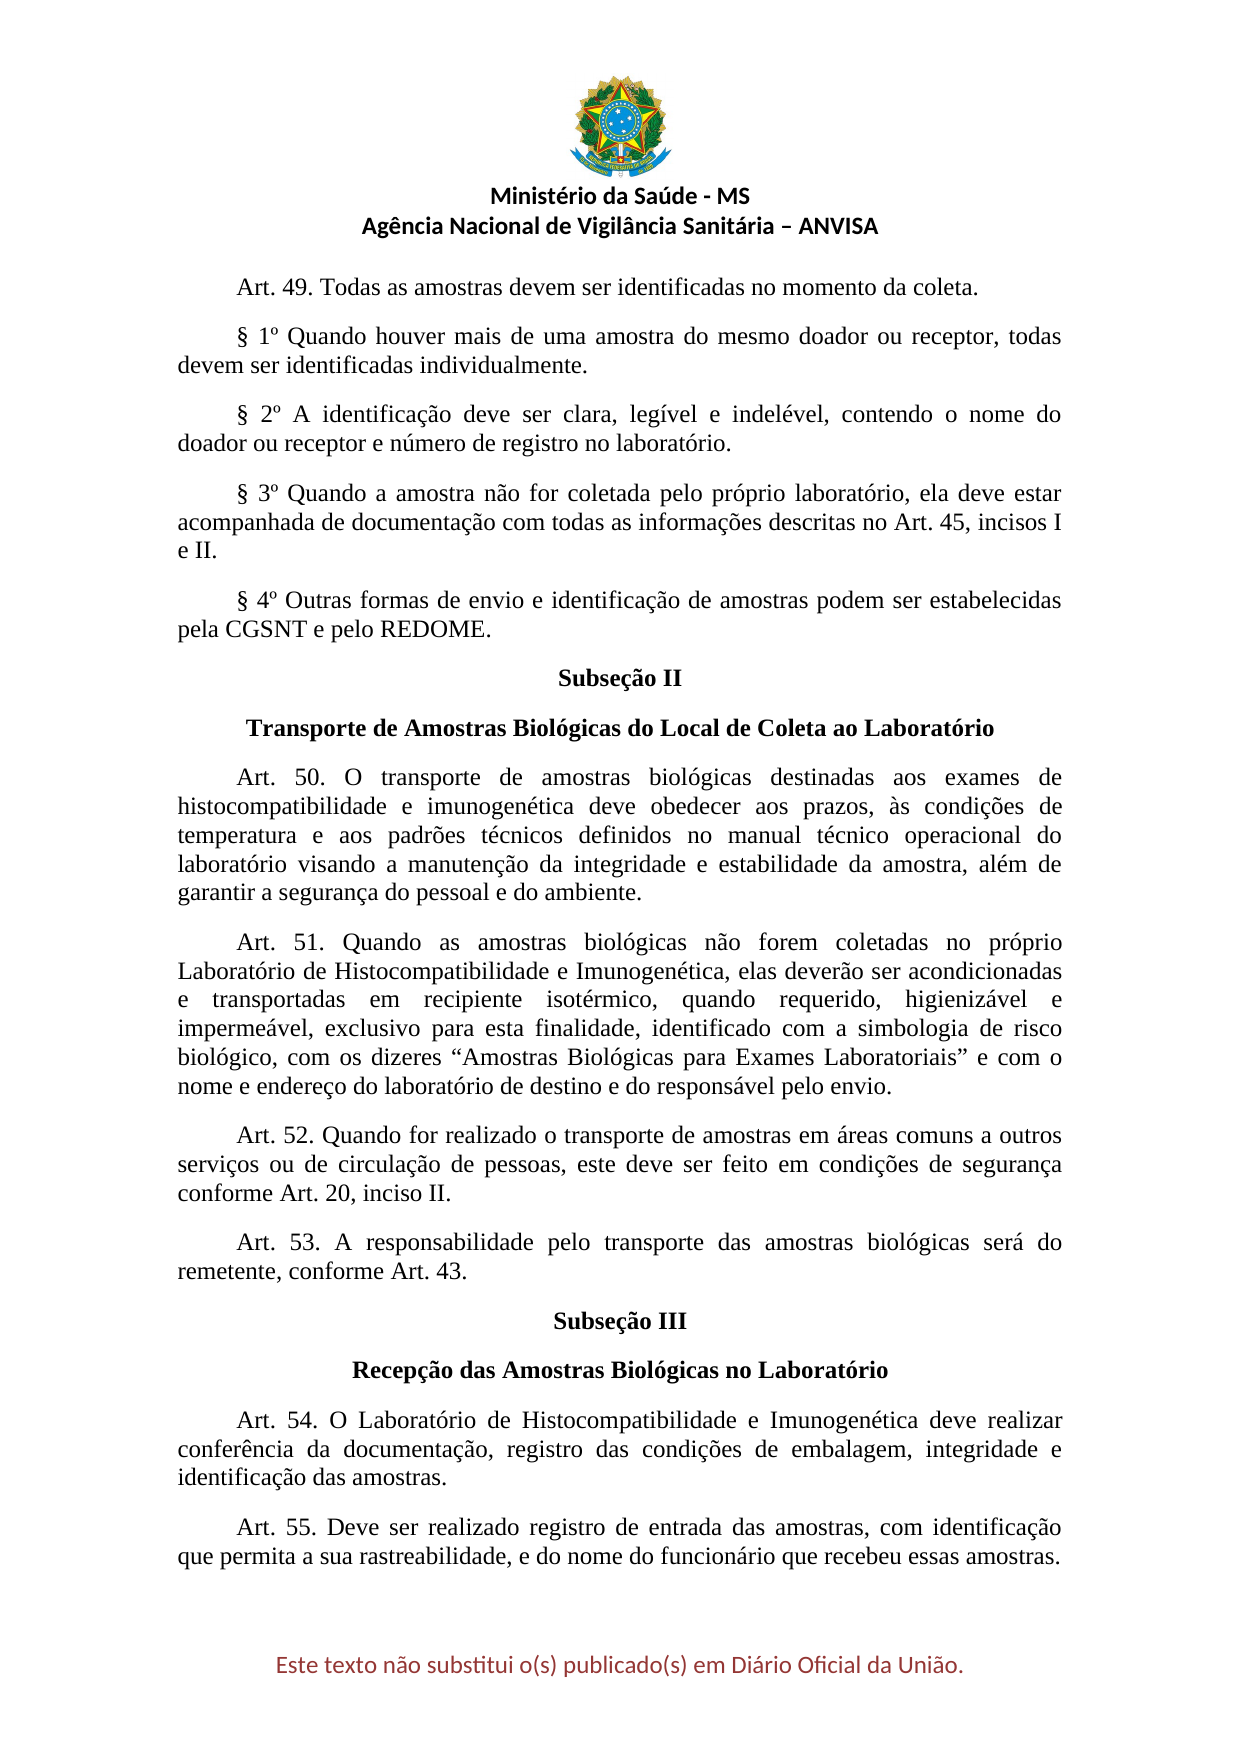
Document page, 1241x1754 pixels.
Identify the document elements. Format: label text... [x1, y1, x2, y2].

text Subseção II [177, 663, 1063, 692]
text Transporte de Amostras Biológicas do Local de Coleta ao Laboratório [177, 713, 1063, 742]
text Subseção III [177, 1306, 1063, 1334]
text Art. 49. Todas as amostras devem ser identificadas no momento da coleta. [177, 272, 1063, 300]
text Art. 54. O Laboratório de Histocompatibilidade e Imunogenética deve realizar conferência da documentação, registro das condições de embalagem, integridade e identificação das amostras. [177, 1405, 1063, 1491]
text Art. 50. O transporte de amostras biológicas destinadas aos exames de histocompatibilidade e imunogenética deve obedecer aos prazos, às condições de temperatura e aos padrões técnicos definidos no manual técnico operacional do laboratório visando a manutenção da integridade e estabilidade da amostra, além de garantir a segurança do pessoal e do ambiente. [177, 762, 1063, 906]
picture [566, 73, 674, 180]
text § 3º Quando a amostra não for coletada pelo próprio laboratório, ela deve estar acompanhada de documentação com todas as informações descritas no Art. 45, incisos I e II. [177, 478, 1063, 564]
text Recepção das Amostras Biológicas no Laboratório [177, 1355, 1063, 1384]
text Art. 51. Quando as amostras biológicas não forem coletadas no próprio Laboratório de Histocompatibilidade e Imunogenética, elas deverão ser acondicionadas e transportadas em recipiente isotérmico, quando requerido, higienizável e impermeável, exclusivo para esta finalidade, identificado com a simbologia de risco biológico, com os dizeres “Amostras Biológicas para Exames Laboratoriais” e com o nome e endereço do laboratório de destino e do responsável pelo envio. [177, 927, 1063, 1099]
text Art. 55. Deve ser realizado registro de entrada das amostras, com identificação que permita a sua rastreabilidade, e do nome do funcionário que recebeu essas amostras. [177, 1512, 1063, 1569]
text § 4º Outras formas de envio e identificação de amostras podem ser estabelecidas pela CGSNT e pelo REDOME. [177, 585, 1063, 642]
text Art. 52. Quando for realizado o transporte de amostras em áreas comuns a outros serviços ou de circulação de pessoas, este deve ser feito em condições de segurança conforme Art. 20, inciso II. [177, 1120, 1063, 1207]
text Art. 53. A responsabilidade pelo transporte das amostras biológicas será do remetente, conforme Art. 43. [177, 1227, 1063, 1285]
text § 1º Quando houver mais de uma amostra do mesmo doador ou receptor, todas devem ser identificadas individualmente. [177, 321, 1063, 379]
text § 2º A identificação deve ser clara, legível e indelével, contendo o nome do doador ou receptor e número de registro no laboratório. [177, 399, 1063, 457]
